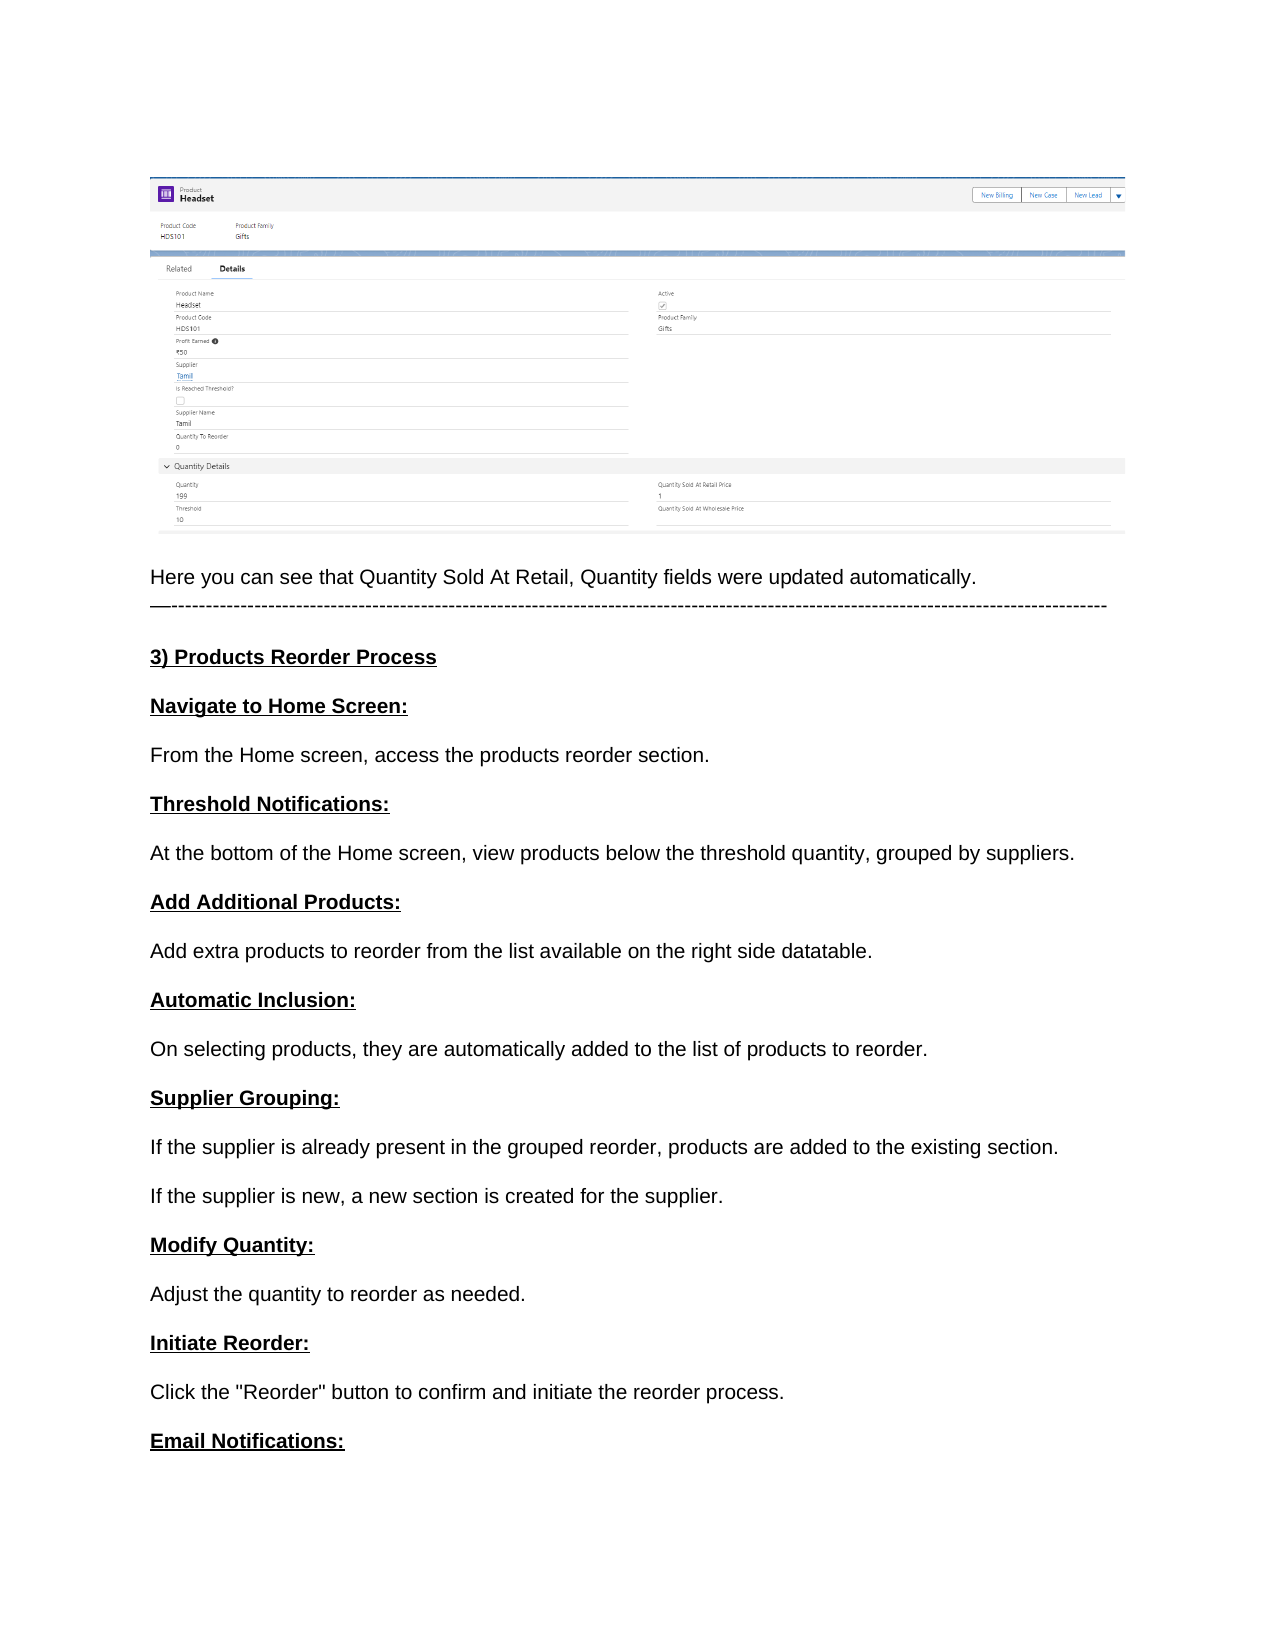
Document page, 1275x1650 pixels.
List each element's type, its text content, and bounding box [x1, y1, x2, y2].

text On selecting products, they are automatically added to the list of products to reorder. [150, 1037, 1125, 1061]
text Email Notifications: [150, 1428, 1125, 1452]
text 3) Products Reorder Process [150, 645, 1125, 669]
text Add extra products to reorder from the list available on the right side datatable. [150, 939, 1125, 963]
text Threshold Notifications: [150, 792, 1125, 816]
text From the Home screen, access the products reorder section. [150, 743, 1125, 767]
text Click the "Reorder" button to confirm and initiate the reorder process. [150, 1379, 1125, 1403]
text Supplier Grouping: [150, 1086, 1125, 1110]
text Here you can see that Quantity Sold At Retail, Quantity fields were updated automatically. [150, 565, 1125, 589]
picture [150, 177, 1125, 534]
text Initiate Reorder: [150, 1331, 1125, 1354]
text At the bottom of the Home screen, view products below the threshold quantity, grouped by suppliers. [150, 841, 1125, 865]
text Automatic Inclusion: [150, 988, 1125, 1012]
text —--------------------------------------------------------------------------------------------------------------------------------------- [150, 593, 1125, 617]
text Modify Quantity: [150, 1233, 1125, 1257]
text If the supplier is already present in the grouped reorder, products are added to the existing section. [150, 1135, 1125, 1159]
text Add Additional Products: [150, 890, 1125, 914]
text Navigate to Home Screen: [150, 694, 1125, 718]
text Adjust the quantity to reorder as needed. [150, 1282, 1125, 1306]
text If the supplier is new, a new section is created for the supplier. [150, 1184, 1125, 1208]
